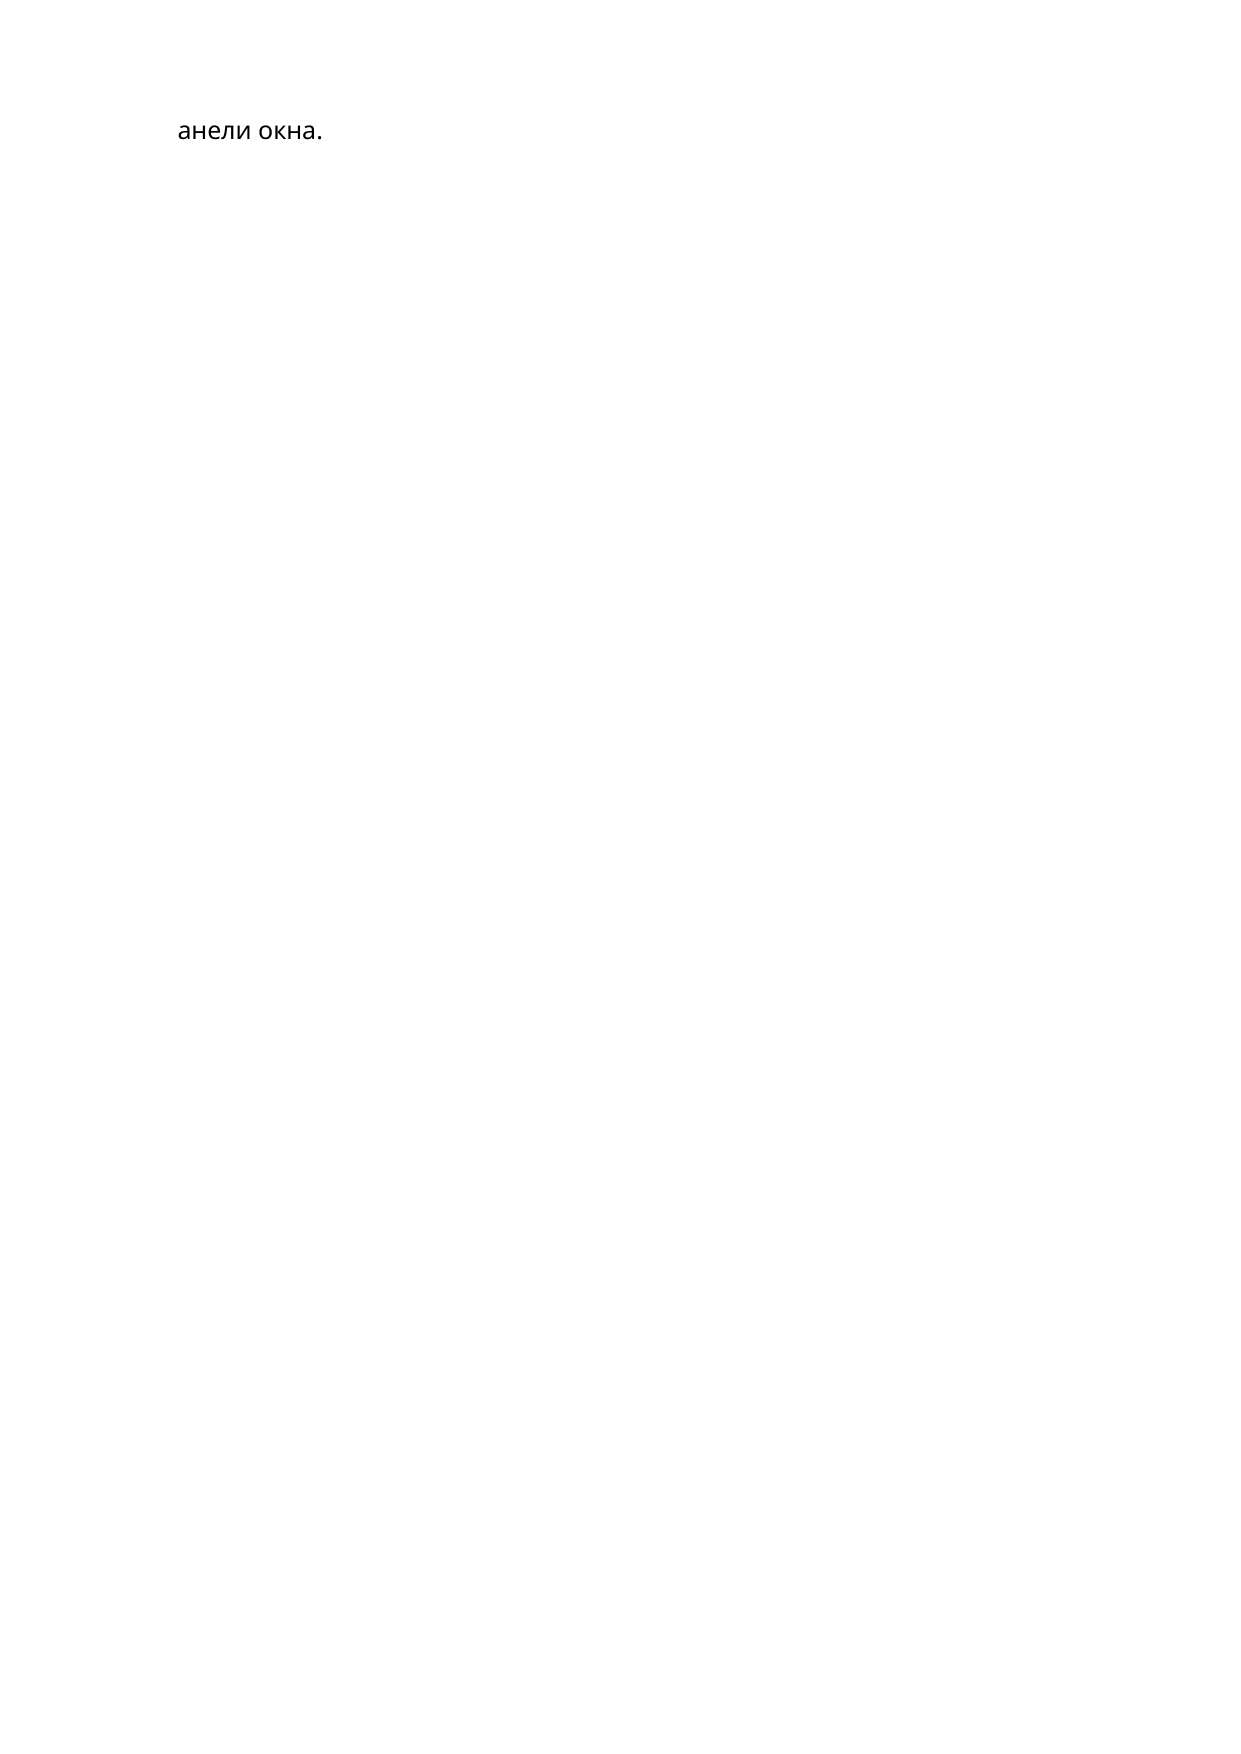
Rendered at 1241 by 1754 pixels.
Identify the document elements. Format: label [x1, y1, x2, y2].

text [177, 112, 1152, 147]
